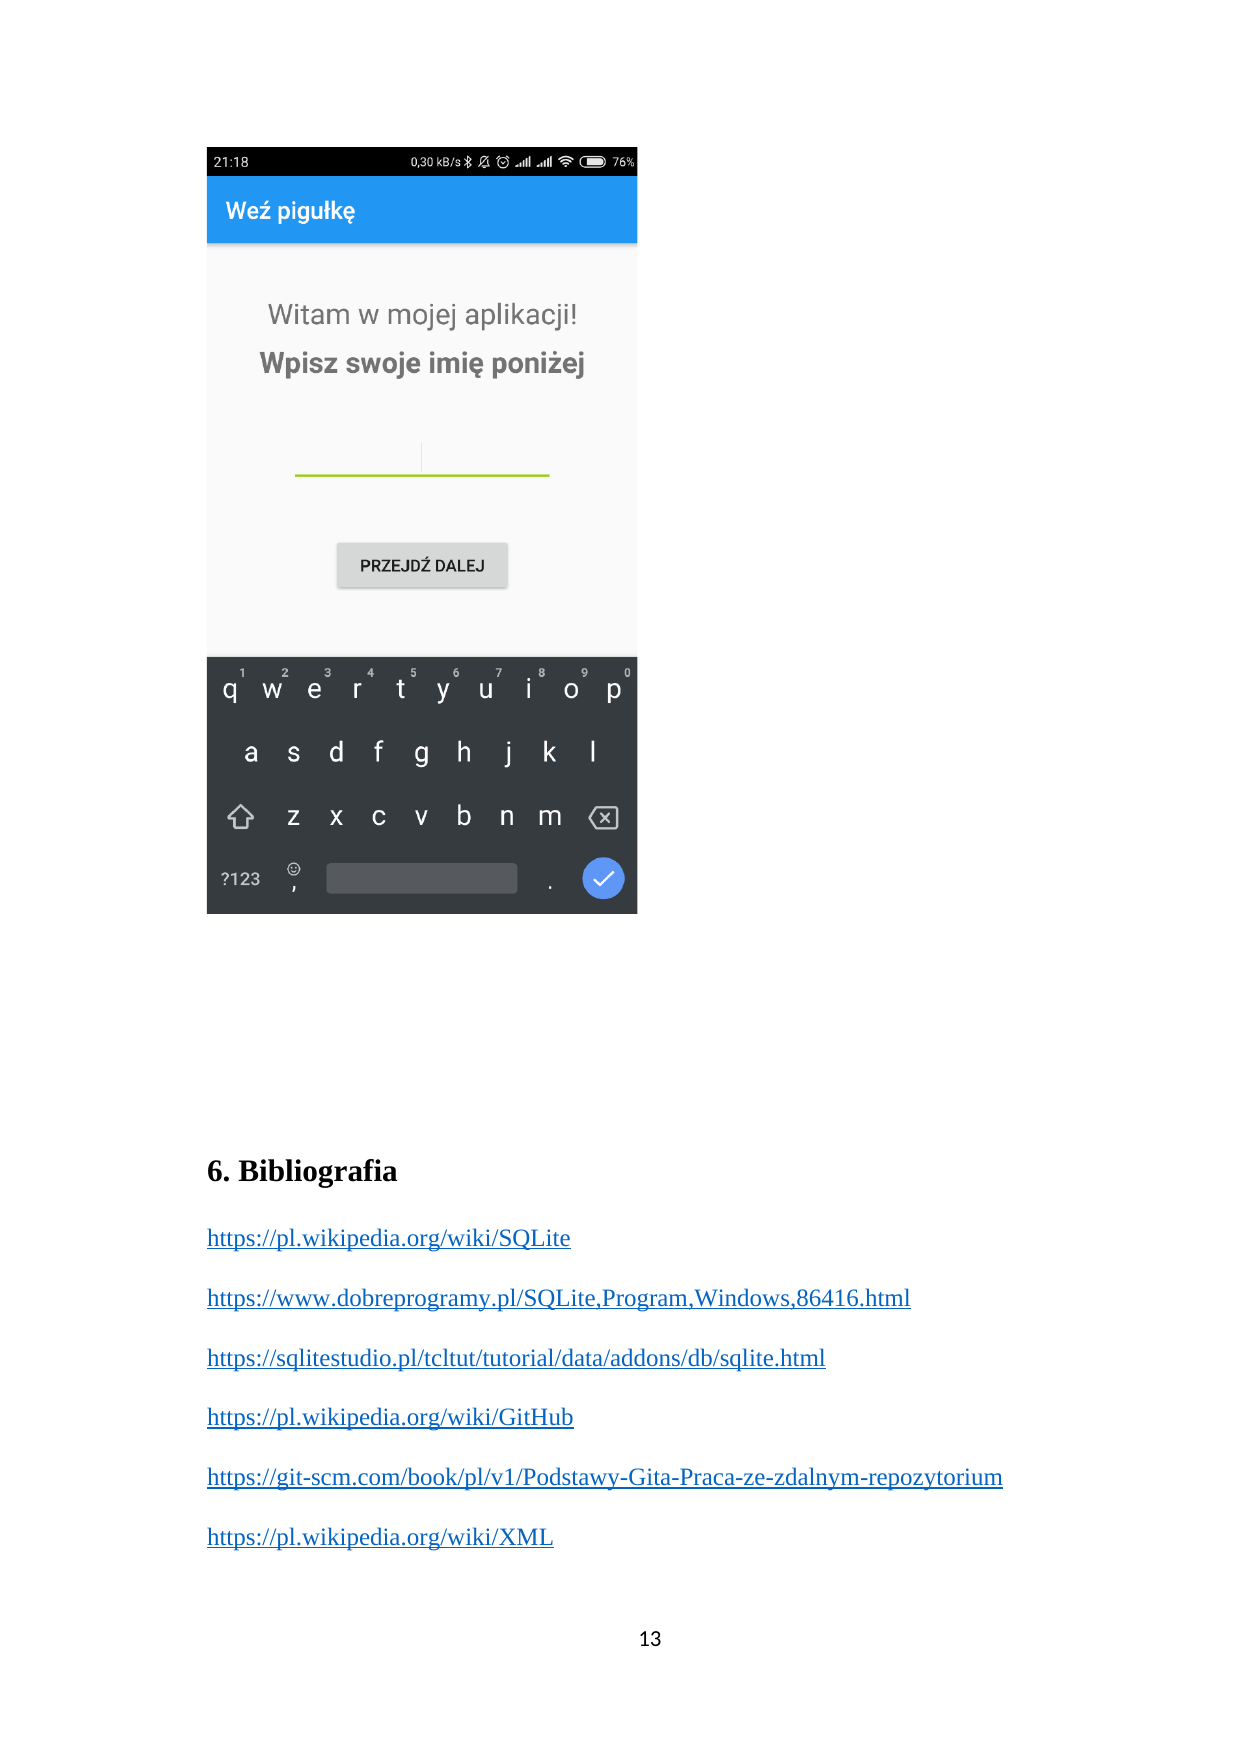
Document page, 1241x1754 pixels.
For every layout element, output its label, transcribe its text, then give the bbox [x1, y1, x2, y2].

text https://sqlitestudio.pl/tcltut/tutorial/data/addons/db/sqlite.html [207, 1343, 1092, 1371]
text https://git-scm.com/book/pl/v1/Podstawy-Gita-Praca-ze-zdalnym-repozytorium [207, 1462, 1092, 1491]
text https://pl.wikipedia.org/wiki/XML [207, 1522, 1092, 1551]
text 6. Bibliografia [207, 1153, 1092, 1188]
text https://www.dobreprogramy.pl/SQLite,Program,Windows,86416.html [207, 1283, 1092, 1312]
picture [206, 147, 638, 914]
text https://pl.wikipedia.org/wiki/SQLite [207, 1223, 1092, 1252]
text https://pl.wikipedia.org/wiki/GitHub [207, 1402, 1092, 1431]
